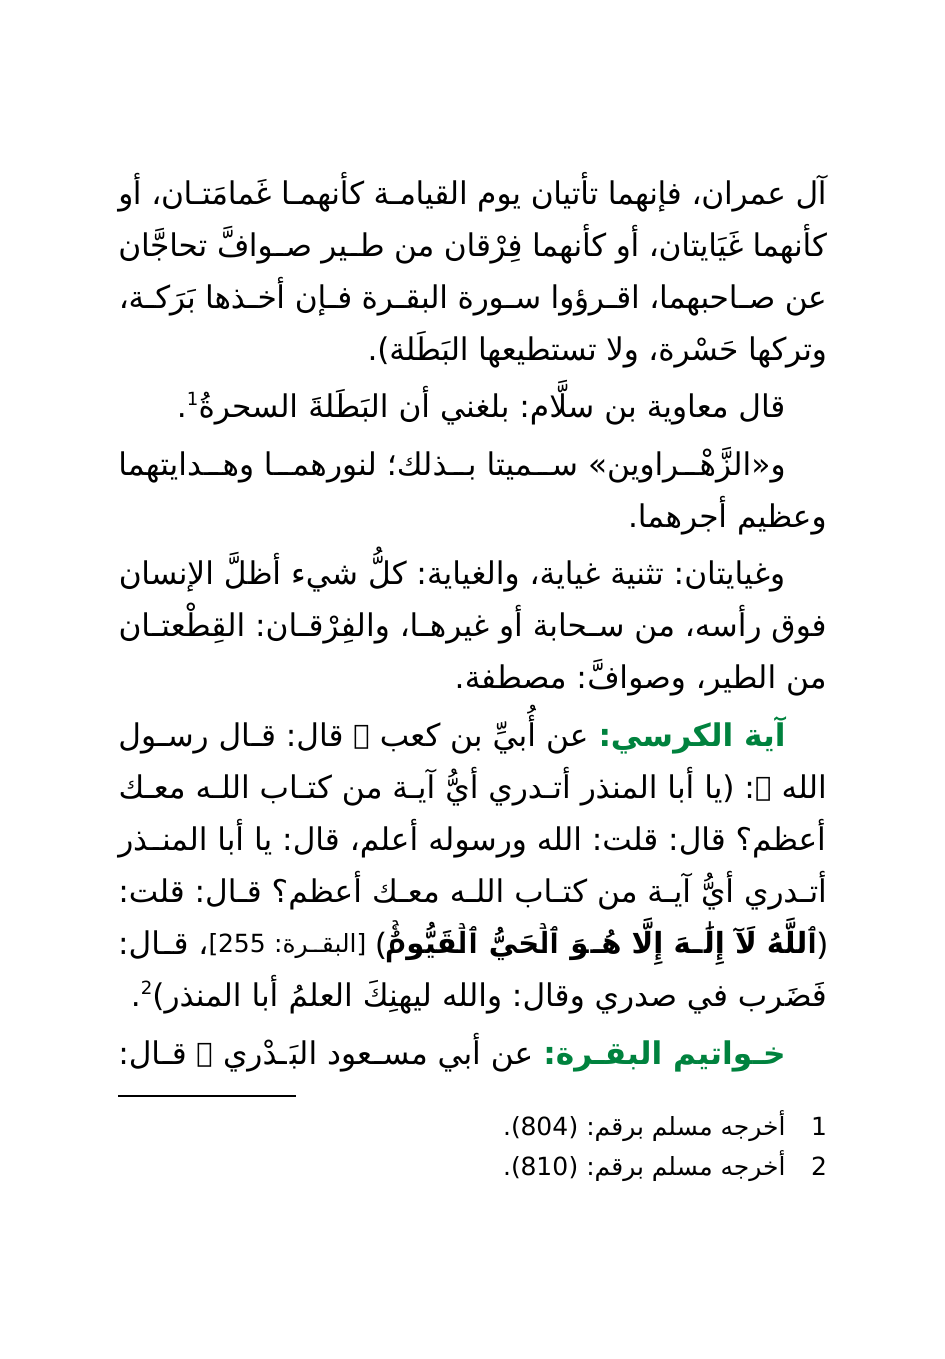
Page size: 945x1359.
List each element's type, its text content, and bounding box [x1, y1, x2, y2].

text وغيايتان: تثنية غياية، والغياية: كلُّ شيء أظلَّ الإنسان فوق رأسه، من سحابة أو غيرها، والفِرْقان: القِطْعتان من الطير، وصوافَّ: مصطفة. [118, 540, 827, 696]
text و«الزَّهْراوين» سميتا بذلك؛ لنورهما وهدايتهما وعظيم أجرهما. [118, 431, 827, 535]
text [118, 159, 827, 368]
text قال معاوية بن سلَّام: بلغني أن البَطَلةَ السحرةُ. [118, 373, 827, 425]
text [118, 1019, 827, 1071]
text آية الكرسي: عن أُبيِّ بن كعب  قال: قال رسول الله : (يا أبا المنذر أتدري أيُّ آية من كتاب الله معك أعظم؟ قال: قلت: الله ورسوله أعلم، قال: يا أبا المنذر أتدري أيُّ آية من كتاب الله معك أعظم؟ قال: قلت: ﴿ٱللَّهُ لَآ إِلَٰهَ إِلَّا هُوَ ٱلۡحَيُّ ٱلۡقَيُّومُۚ﴾ [البقرة: 255]، قال: فَضَرب في صدري وقال: والله ليهنِكَ العلمُ أبا المنذر). [118, 702, 827, 1014]
